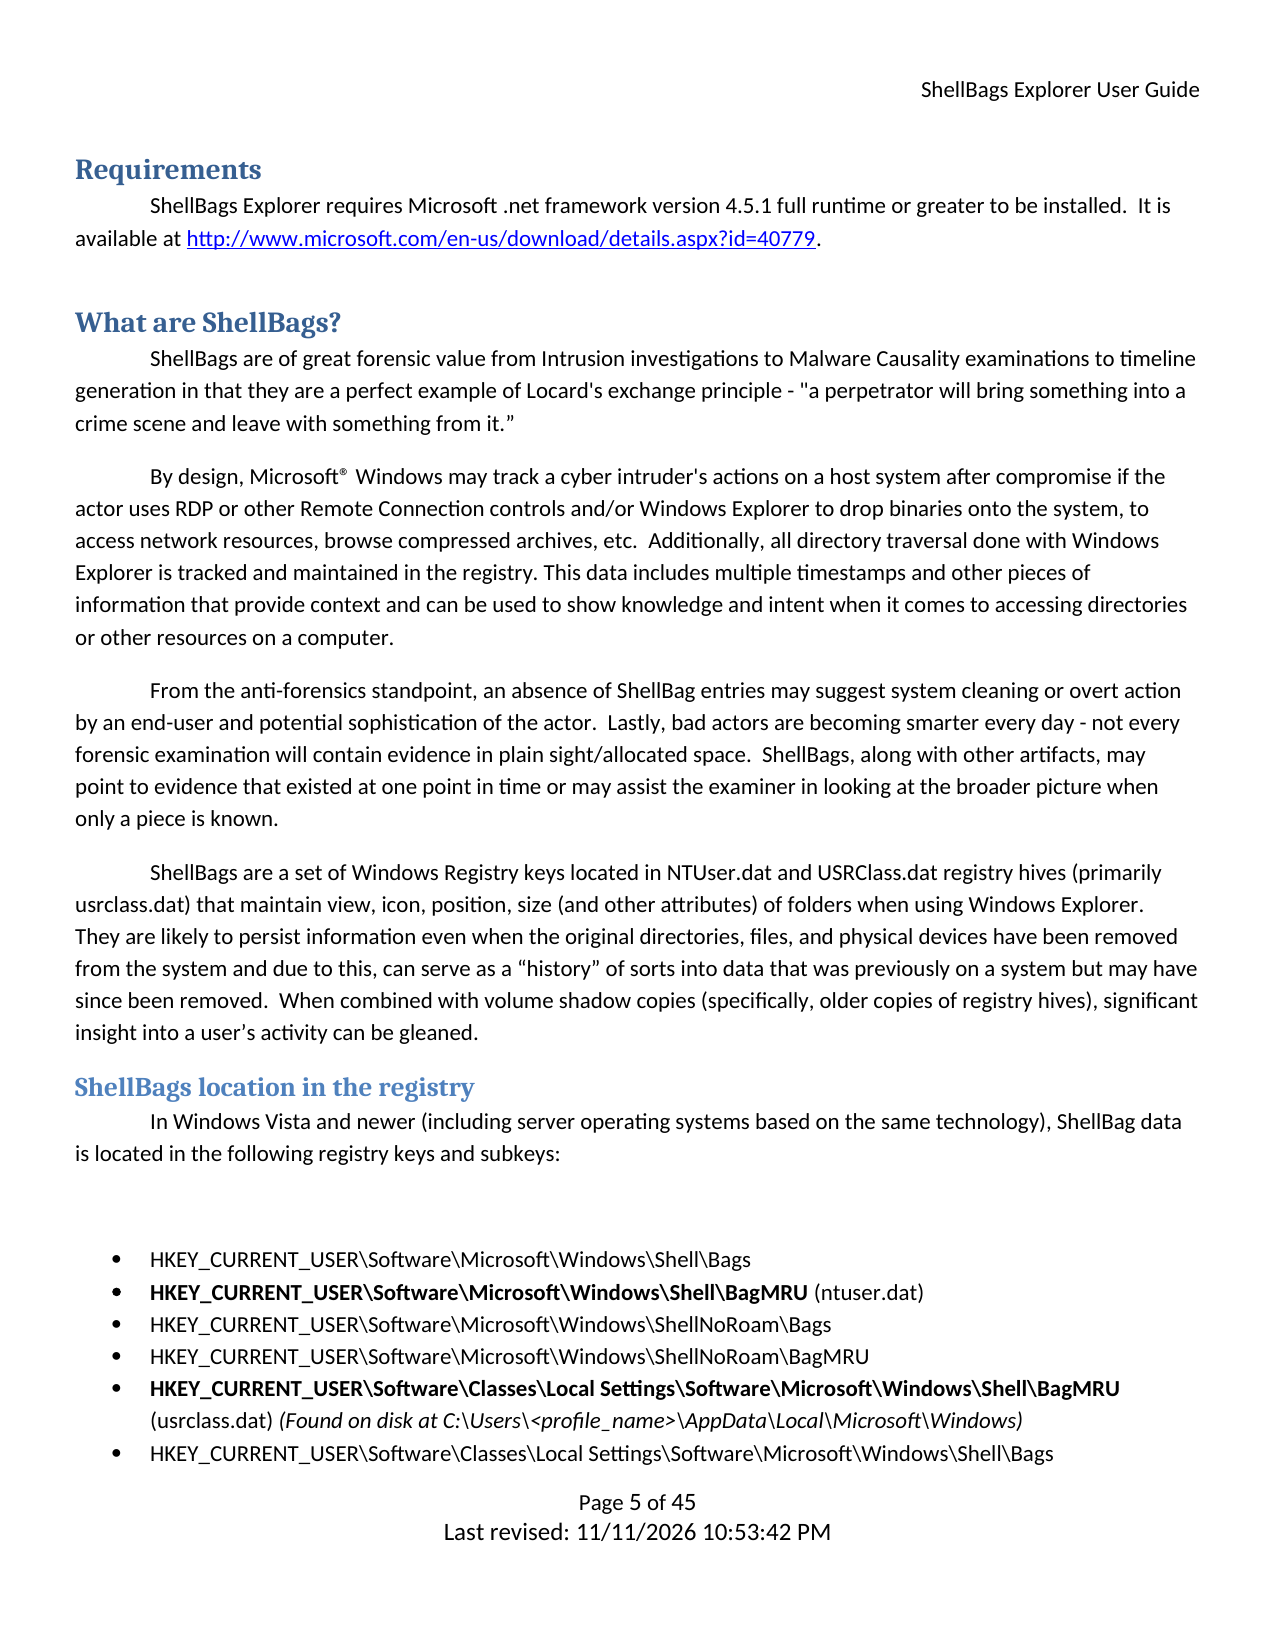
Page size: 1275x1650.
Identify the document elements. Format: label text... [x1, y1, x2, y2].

list HKEY_CURRENT_USER\Software\Microsoft\Windows\ShellNoRoam\Bags [112, 1310, 1200, 1338]
list HKEY_CURRENT_USER\Software\Microsoft\Windows\Shell\BagMRU (ntuser.dat) [112, 1278, 1200, 1306]
text ShellBags are of great forensic value from Intrusion investigations to Malware Causality examinations to timeline generation in that they are a perfect example of Locard's exchange principle - "a perpetrator will bring something into a crime scene and leave with something from it.” [75, 344, 1200, 437]
subtitle Requirements [75, 153, 1200, 187]
text ShellBags Explorer requires Microsoft .net framework version 4.5.1 full runtime or greater to be installed. It is available at http://www.microsoft.com/en-us/download/details.aspx?id=40779. [75, 192, 1200, 252]
list HKEY_CURRENT_USER\Software\Microsoft\Windows\ShellNoRoam\BagMRU [112, 1342, 1200, 1370]
list HKEY_CURRENT_USER\Software\Classes\Local Settings\Software\Microsoft\Windows\Shell\Bags [112, 1439, 1200, 1467]
list HKEY_CURRENT_USER\Software\Microsoft\Windows\Shell\Bags [112, 1246, 1200, 1273]
list HKEY_CURRENT_USER\Software\Classes\Local Settings\Software\Microsoft\Windows\Shell\BagMRU (usrclass.dat) (Found on disk at C:\Users\<profile_name>\AppData\Local\Microsoft\Windows) [112, 1374, 1200, 1434]
text From the anti-forensics standpoint, an absence of ShellBag entries may suggest system cleaning or overt action by an end-user and potential sophistication of the actor. Lastly, bad actors are becoming smarter every day - not every forensic examination will contain evidence in plain sight/allocated space. ShellBags, along with other artifacts, may point to evidence that existed at one point in time or may assist the examiner in looking at the broader picture when only a piece is known. [75, 676, 1200, 833]
subtitle ShellBags location in the registry [75, 1072, 1200, 1103]
text ShellBags are a set of Windows Registry keys located in NTUser.dat and USRClass.dat registry hives (primarily usrclass.dat) that maintain view, icon, position, size (and other attributes) of folders when using Windows Explorer. They are likely to persist information even when the original directories, files, and physical devices have been removed from the system and due to this, can serve as a “history” of sorts into data that was previously on a system but may have since been removed. When combined with volume shadow copies (specifically, older copies of registry hives), significant insight into a user’s activity can be gleaned. [75, 858, 1200, 1047]
text In Windows Vista and newer (including server operating systems based on the same technology), ShellBag data is located in the following registry keys and subkeys: [75, 1107, 1200, 1167]
subtitle What are ShellBags? [75, 306, 1200, 339]
text By design, Microsoft® Windows may track a cyber intruder's actions on a host system after compromise if the actor uses RDP or other Remote Connection controls and/or Windows Explorer to drop binaries onto the system, to access network resources, browse compressed archives, etc. Additionally, all directory traversal done with Windows Explorer is tracked and maintained in the registry. This data includes multiple timestamps and other pieces of information that provide context and can be used to show knowledge and intent when it comes to accessing directories or other resources on a computer. [75, 462, 1200, 651]
